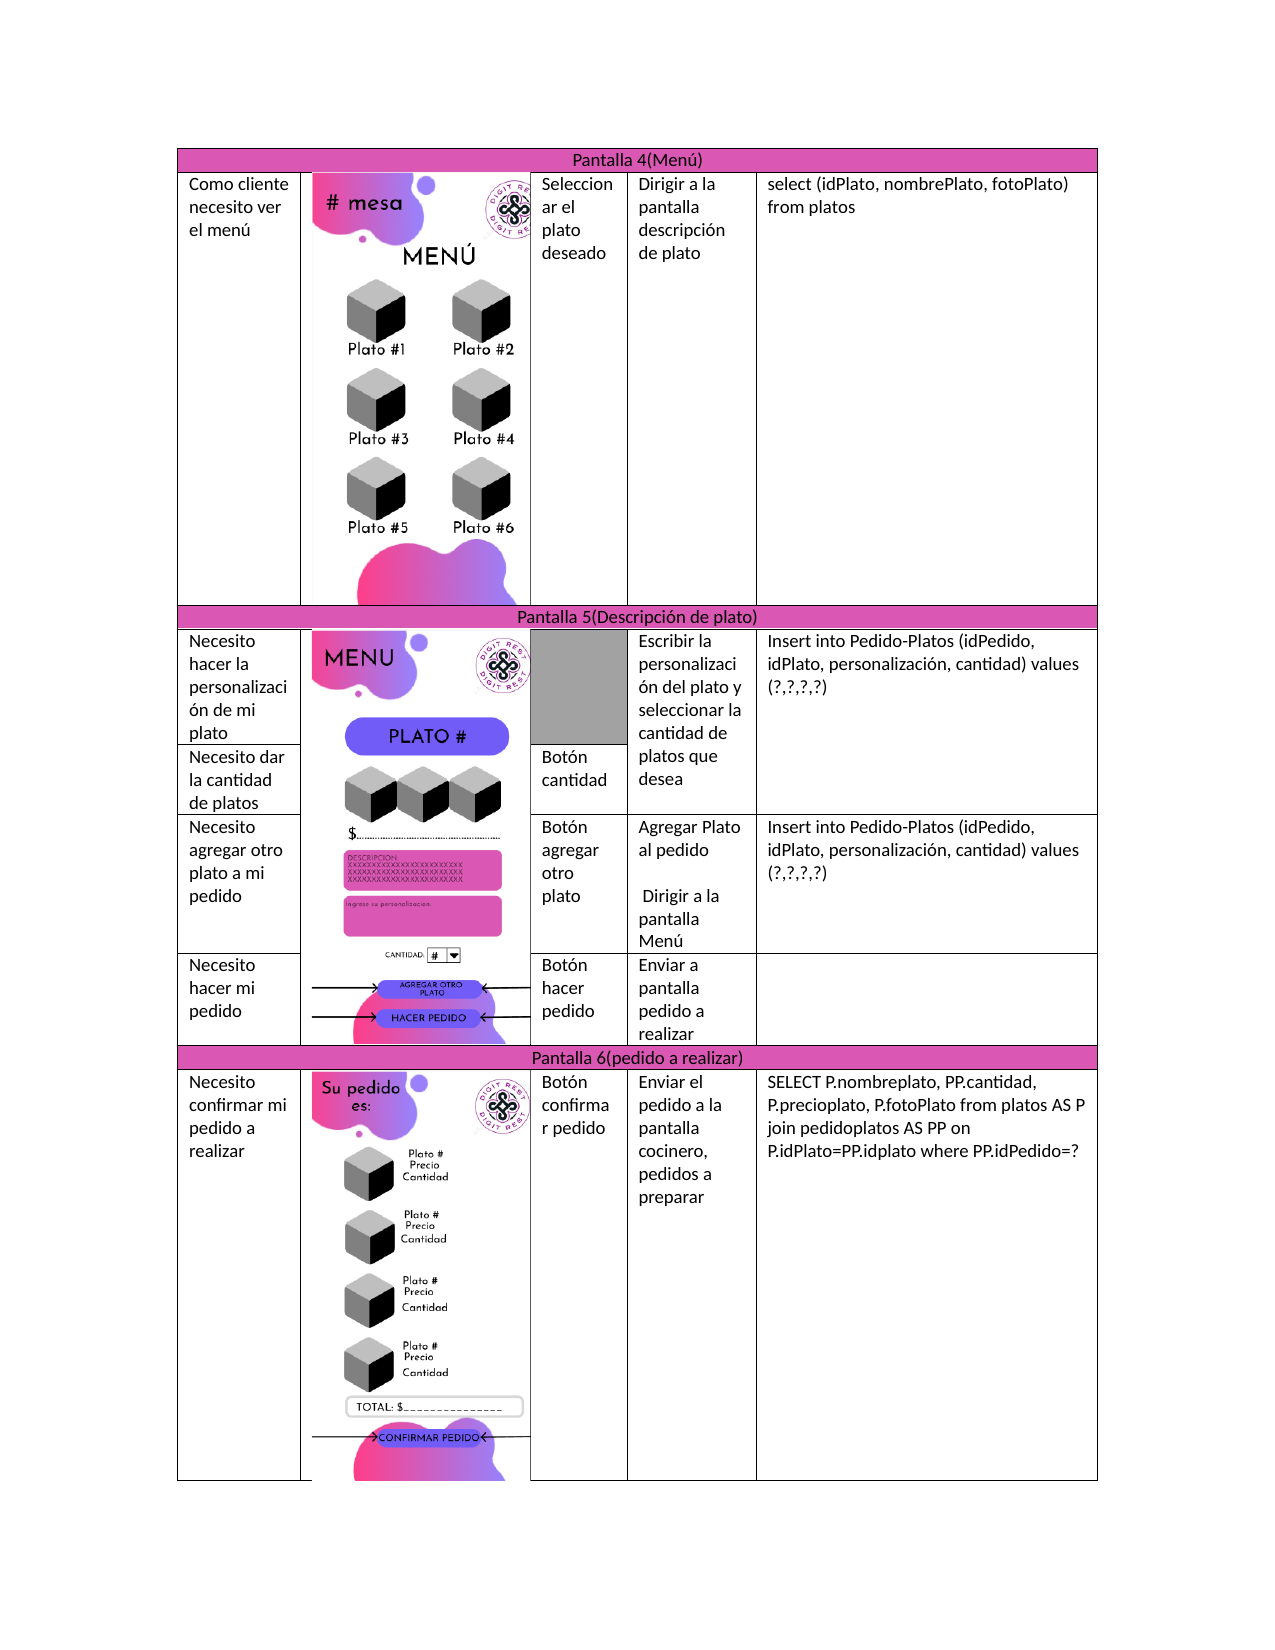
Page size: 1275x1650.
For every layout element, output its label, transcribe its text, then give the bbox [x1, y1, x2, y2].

table_cell Necesito dar la cantidad de platos [178, 745, 300, 814]
table_cell Dirigir a la pantalla descripción de plato [628, 173, 756, 604]
picture [311, 629, 531, 1044]
table_cell [757, 954, 1097, 1045]
table_cell Enviar el pedido a la pantalla cocinero, pedidos a preparar [628, 1070, 756, 1480]
picture [311, 172, 531, 605]
table_cell Botón hacer pedido [531, 954, 627, 1045]
table_cell Pantalla 4(Menú) [178, 149, 1097, 172]
table_cell Botón agregar otro plato [531, 815, 627, 952]
table_cell Insert into Pedido-Platos (idPedido, idPlato, personalización, cantidad) values (?,?,?,?) [757, 630, 1097, 814]
table_cell select (idPlato, nombrePlato, fotoPlato) from platos [757, 173, 1097, 604]
table_cell Seleccionar el plato deseado [531, 173, 627, 604]
table_cell Agregar Plato al pedido Dirigir a la pantalla Menú [628, 815, 756, 952]
table_cell Pantalla 6(pedido a realizar) [178, 1046, 1097, 1069]
table_cell Insert into Pedido-Platos (idPedido, idPlato, personalización, cantidad) values (?,?,?,?) [757, 815, 1097, 952]
table_cell [301, 173, 311, 604]
table_cell Botón cantidad [531, 745, 627, 814]
table_cell Enviar a pantalla pedido a realizar [628, 954, 756, 1045]
table_cell [531, 630, 627, 744]
table_cell Necesito hacer la personalización de mi plato [178, 630, 300, 744]
table_cell Necesito confirmar mi pedido a realizar [178, 1070, 300, 1480]
table_cell Necesito agregar otro plato a mi pedido [178, 815, 300, 952]
table_cell Pantalla 5(Descripción de plato) [178, 606, 1097, 628]
picture [311, 1070, 531, 1481]
table_cell [301, 1070, 311, 1480]
table_cell Escribir la personalización del plato y seleccionar la cantidad de platos que desea [628, 630, 756, 814]
table_cell Necesito hacer mi pedido [178, 954, 300, 1045]
table_cell Botón confirmar pedido [531, 1070, 627, 1480]
table_cell [301, 630, 530, 1045]
table_cell SELECT P.nombreplato, PP.cantidad, P.precioplato, P.fotoPlato from platos AS P join pedidoplatos AS PP on P.idPlato=PP.idplato where PP.idPedido=? [757, 1070, 1097, 1480]
table_cell Como cliente necesito ver el menú [178, 173, 300, 604]
